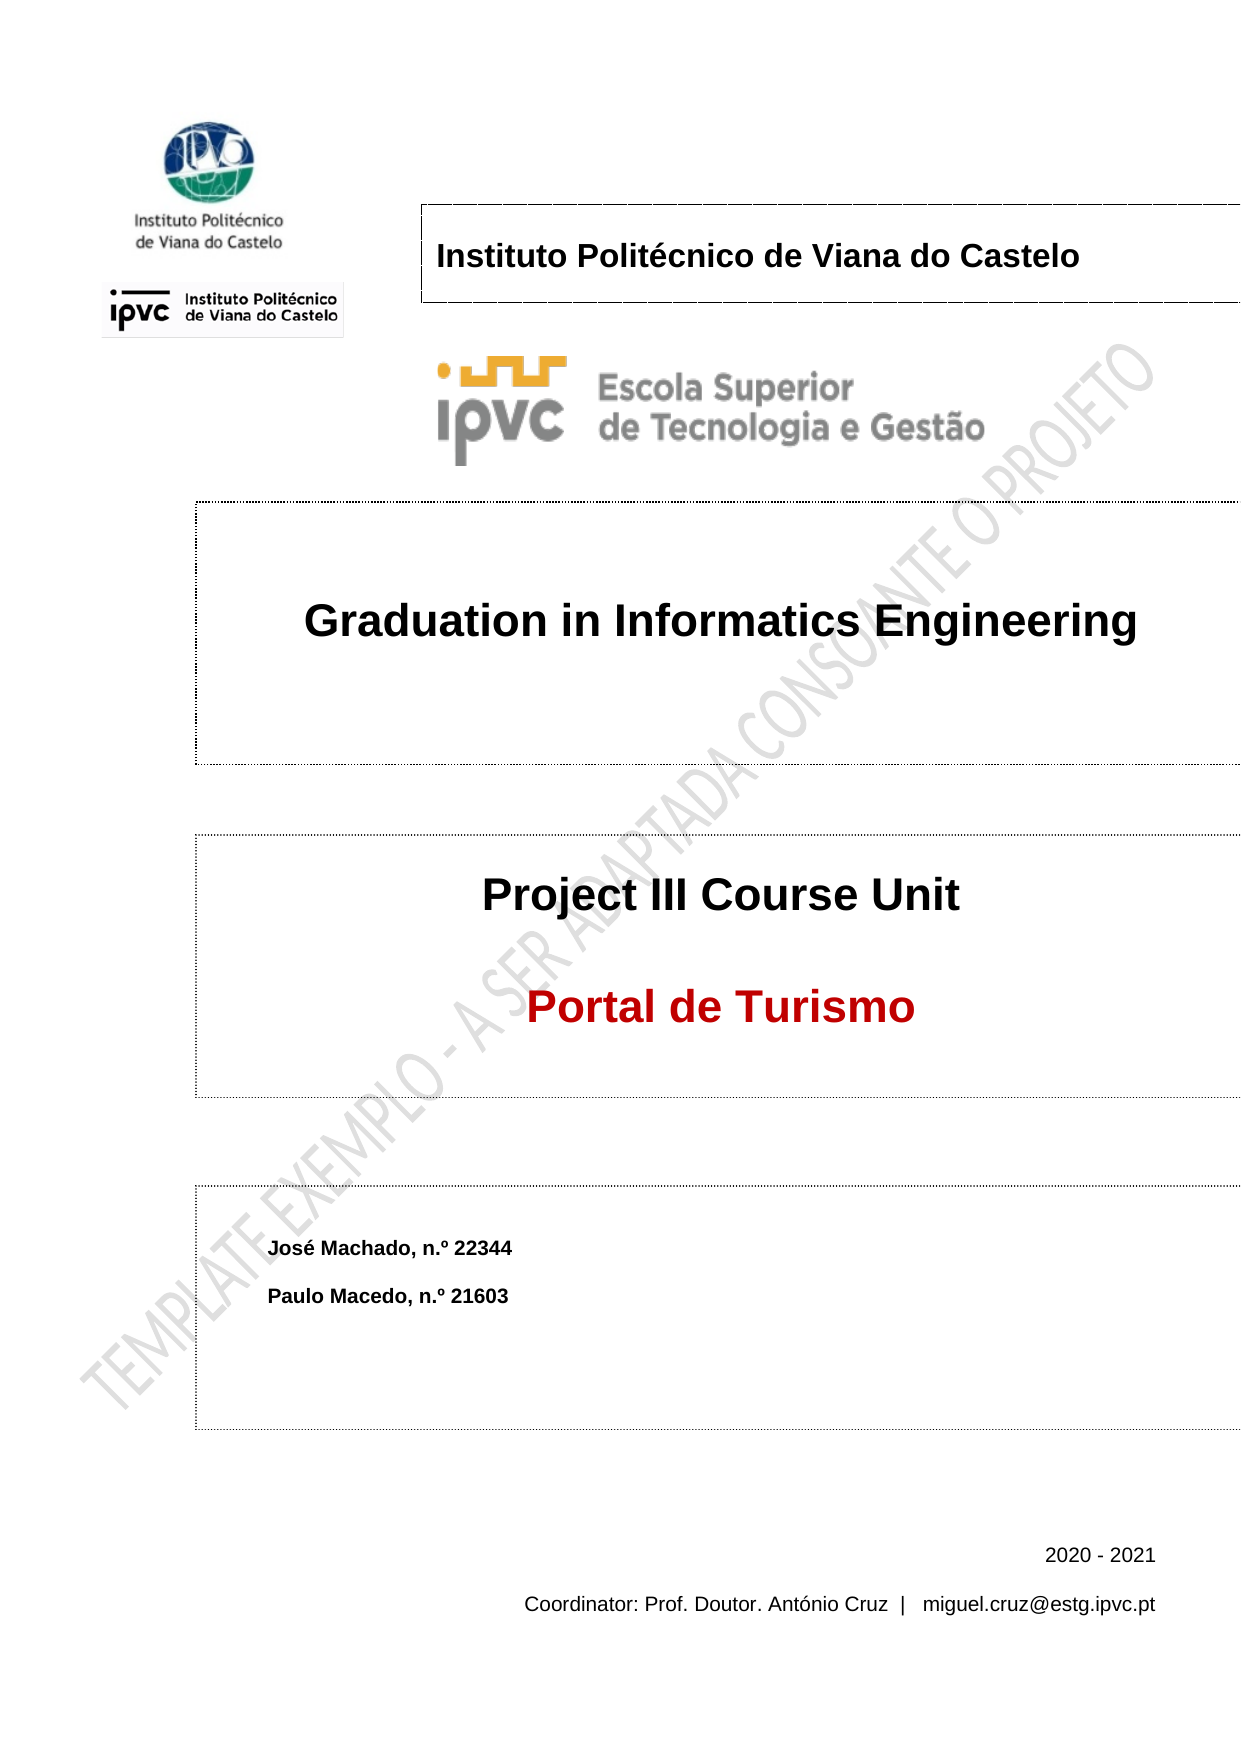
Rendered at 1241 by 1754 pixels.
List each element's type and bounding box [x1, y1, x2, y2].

picture [437, 356, 985, 466]
picture [101, 93, 344, 338]
